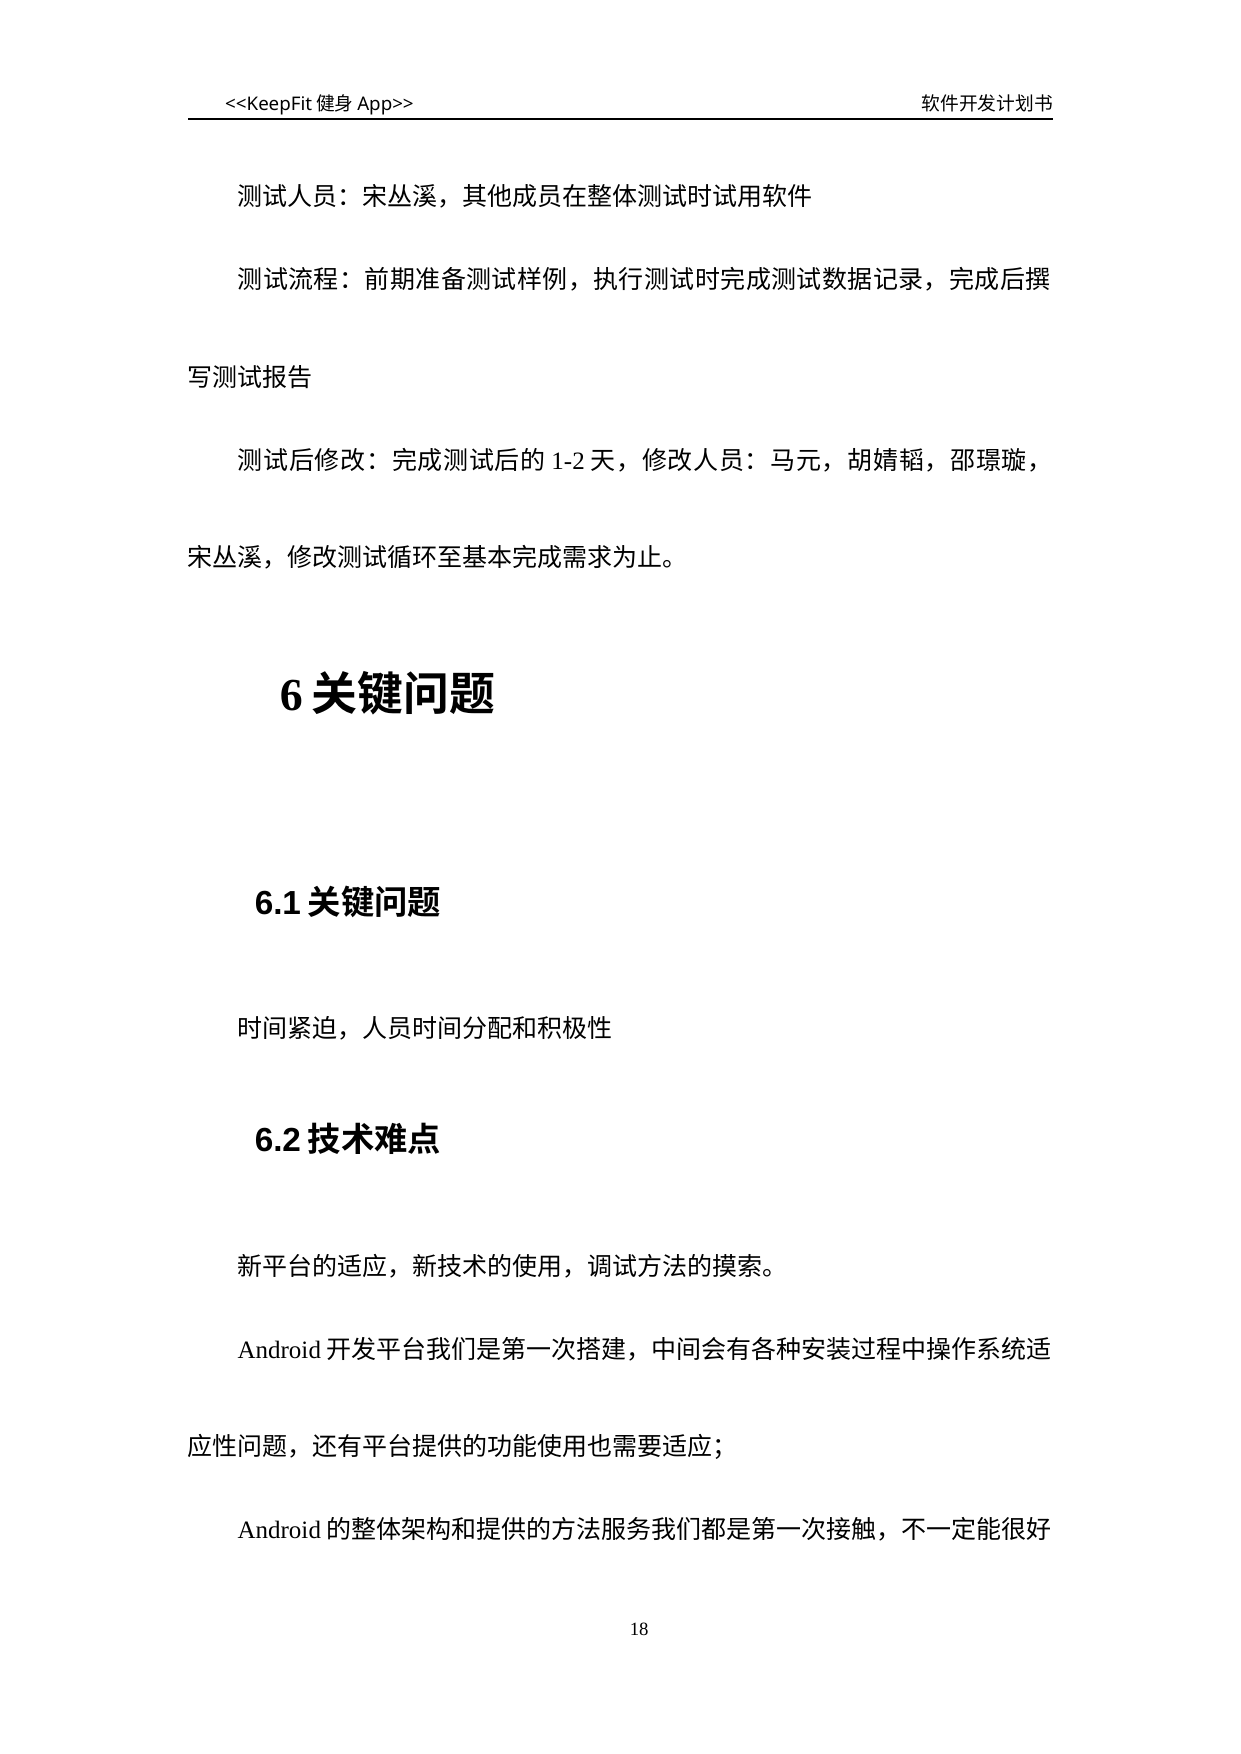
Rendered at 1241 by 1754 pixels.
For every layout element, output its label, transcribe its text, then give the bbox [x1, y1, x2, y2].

subtitle 6.1关键问题 [187, 867, 1053, 932]
text 新平台的适应，新技术的使用，调试方法的摸索。 [187, 1232, 1053, 1297]
subtitle 6.2技术难点 [187, 1104, 1053, 1169]
text 测试流程：前期准备测试样例，执行测试时完成测试数据记录，完成后撰写测试报告 [187, 245, 1053, 408]
text 测试人员：宋丛溪，其他成员在整体测试时试用软件 [187, 162, 1053, 227]
subtitle 6关键问题 [187, 642, 1053, 739]
text Android开发平台我们是第一次搭建，中间会有各种安装过程中操作系统适应性问题，还有平台提供的功能使用也需要适应； [187, 1315, 1053, 1477]
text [187, 1496, 1053, 1561]
text 时间紧迫，人员时间分配和积极性 [187, 994, 1053, 1059]
text 测试后修改：完成测试后的1-2天，修改人员：马元，胡婧韬，邵璟璇，宋丛溪，修改测试循环至基本完成需求为止。 [187, 426, 1053, 588]
